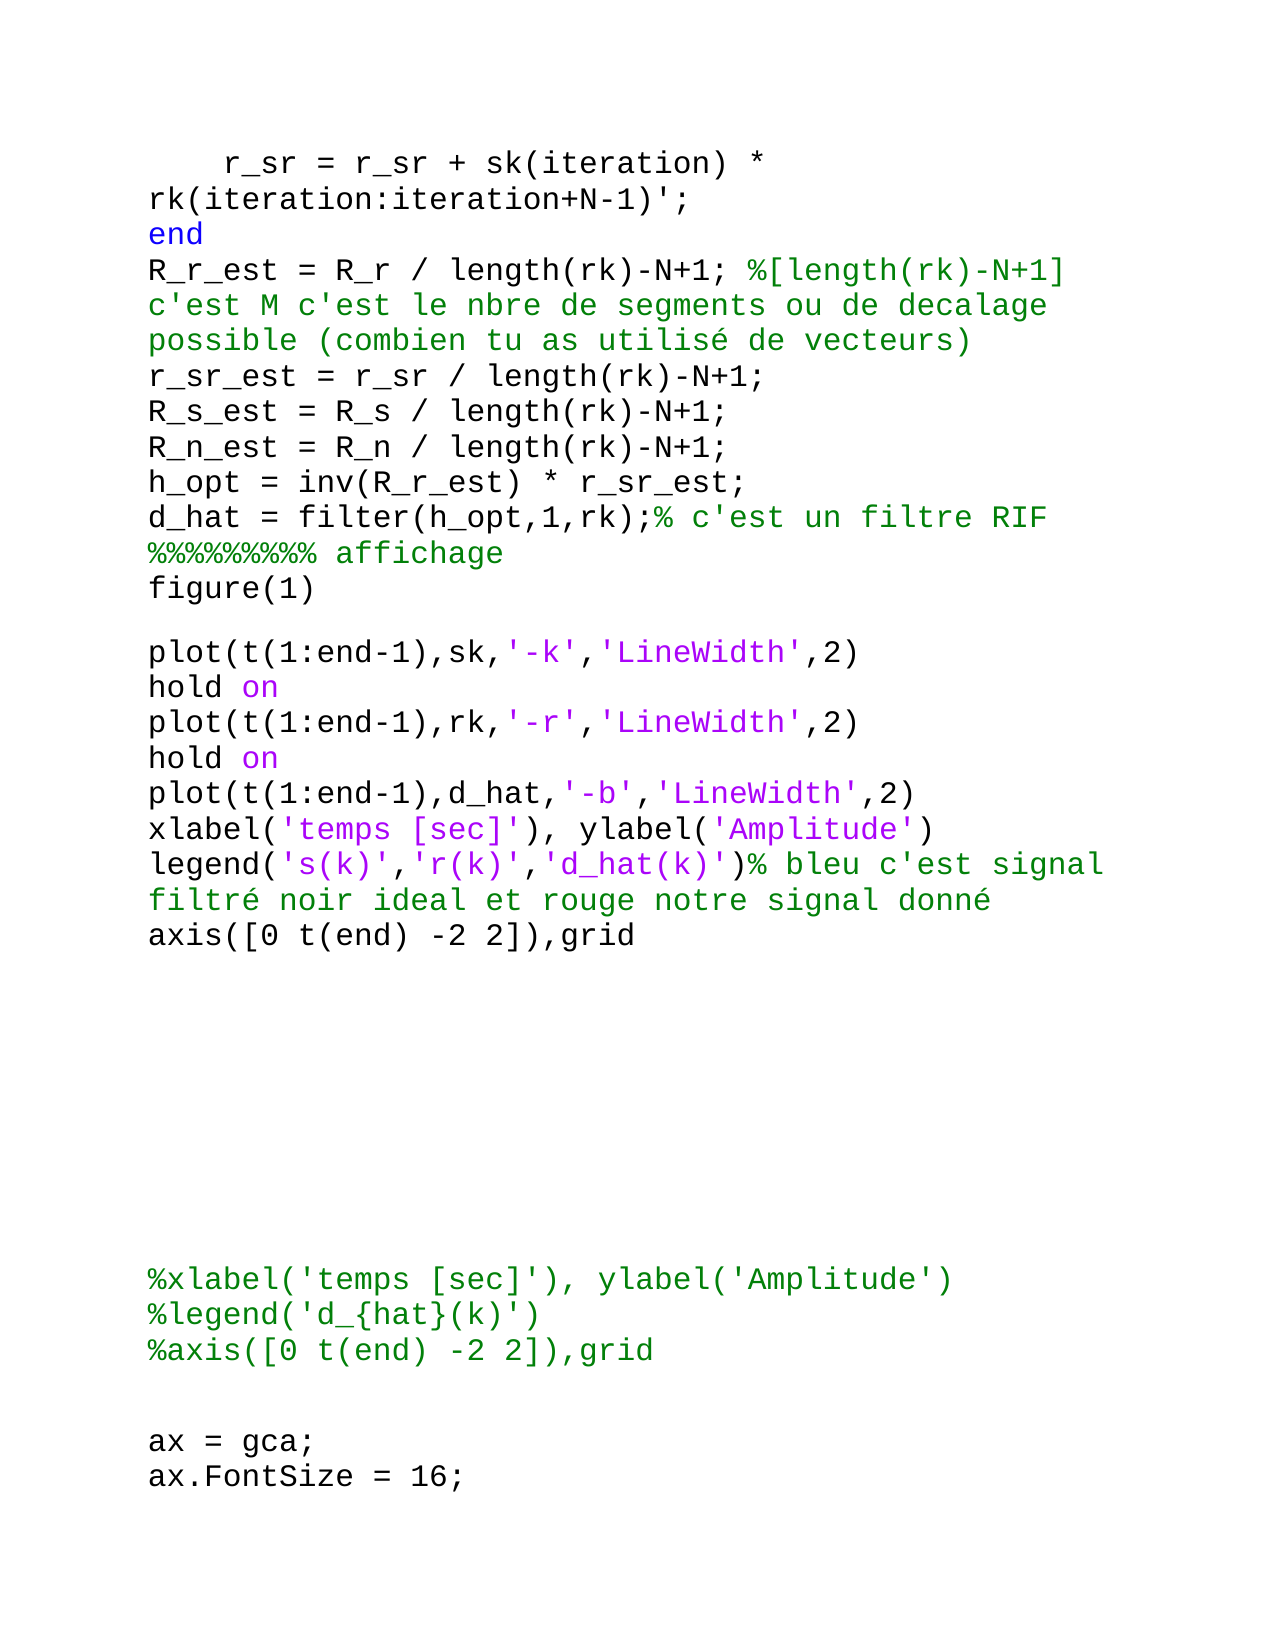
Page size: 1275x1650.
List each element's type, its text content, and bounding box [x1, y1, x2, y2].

text plot(t(1:end-1),rk,'-r','LineWidth',2) [148, 707, 1127, 742]
text r_sr_est = r_sr / length(rk)-N+1; [148, 360, 1127, 396]
text hold on [148, 671, 1127, 707]
text hold on [148, 742, 1127, 778]
text %%%%%%%%% affichage [148, 537, 1127, 573]
text %legend('d_{hat}(k)') [148, 1298, 1127, 1334]
text h_opt = inv(R_r_est) * r_sr_est; [148, 466, 1127, 502]
text R_n_est = R_n / length(rk)-N+1; [148, 431, 1127, 466]
text ax = gca; [148, 1425, 1127, 1461]
text plot(t(1:end-1),d_hat,'-b','LineWidth',2) [148, 778, 1127, 813]
text end [148, 218, 1127, 254]
text R_s_est = R_s / length(rk)-N+1; [148, 396, 1127, 431]
text R_r_est = R_r / length(rk)-N+1; %[length(rk)-N+1] c'est M c'est le nbre de segments ou de decalage possible (combien tu as utilisé de vecteurs) [148, 254, 1127, 360]
text d_hat = filter(h_opt,1,rk);% c'est un filtre RIF [148, 502, 1127, 537]
text xlabel('temps [sec]'), ylabel('Amplitude') [148, 813, 1127, 848]
text %xlabel('temps [sec]'), ylabel('Amplitude') [148, 1263, 1127, 1298]
text %axis([0 t(end) -2 2]),grid [148, 1334, 1127, 1369]
text figure(1) [148, 573, 1127, 608]
text axis([0 t(end) -2 2]),grid [148, 919, 1127, 955]
text ax.FontSize = 16; [148, 1461, 1127, 1496]
text plot(t(1:end-1),sk,'-k','LineWidth',2) [148, 636, 1127, 671]
text r_sr = r_sr + sk(iteration) * rk(iteration:iteration+N-1)'; [148, 148, 1127, 218]
text legend('s(k)','r(k)','d_hat(k)')% bleu c'est signal filtré noir ideal et rouge notre signal donné [148, 848, 1127, 919]
